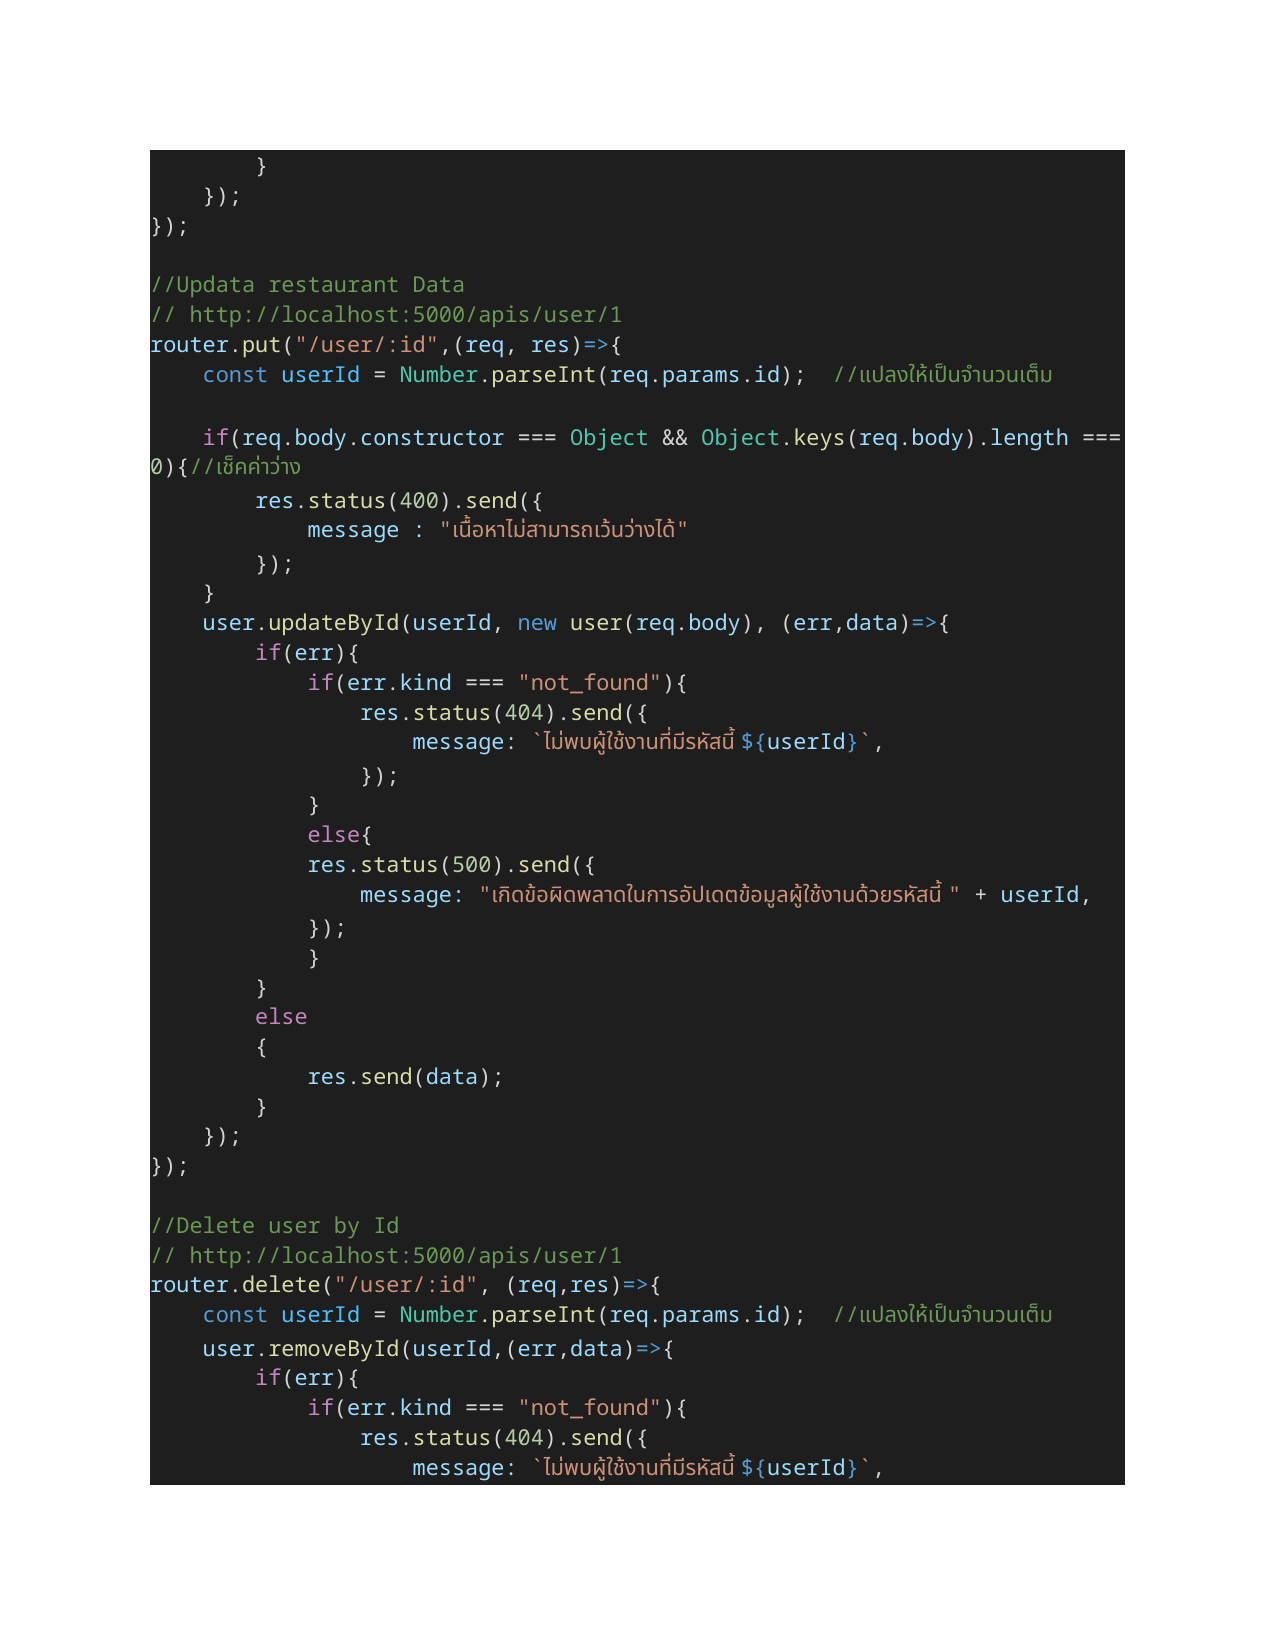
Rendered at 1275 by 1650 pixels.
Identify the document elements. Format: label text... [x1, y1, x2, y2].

text if(err){ [150, 1362, 1125, 1392]
text { [150, 1031, 1125, 1061]
text }); [150, 548, 1125, 577]
text } [150, 577, 1125, 607]
text res.status(500).send({ [150, 849, 1125, 879]
text user.removeById(userId,(err,data)=>{ [150, 1332, 1125, 1362]
text if(err.kind === "not_found"){ [150, 1392, 1125, 1422]
text message: `ไม่พบผู้ใช้งานที่มีรหัสนี้ ${userId}`, [150, 1452, 1125, 1485]
text else{ [150, 819, 1125, 849]
text }); [150, 912, 1125, 942]
text if(err){ [150, 637, 1125, 667]
text // http://localhost:5000/apis/user/1 [150, 1240, 1125, 1269]
text if(req.body.constructor === Object && Object.keys(req.body).length === 0){//เช็คค่าว่าง [150, 422, 1125, 484]
text } [150, 150, 1125, 180]
text } [150, 972, 1125, 1001]
text // http://localhost:5000/apis/user/1 [150, 299, 1125, 329]
text } [150, 789, 1125, 819]
text const userId = Number.parseInt(req.params.id); //แปลงให้เป็นจำนวนเต็ม [150, 358, 1125, 392]
text }); [150, 759, 1125, 789]
text const userId = Number.parseInt(req.params.id); //แปลงให้เป็นจำนวนเต็ม [150, 1299, 1125, 1332]
text }); [150, 1150, 1125, 1180]
text router.delete("/user/:id", (req,res)=>{ [150, 1269, 1125, 1299]
text user.updateById(userId, new user(req.body), (err,data)=>{ [150, 607, 1125, 637]
text } [150, 1091, 1125, 1121]
text res.send(data); [150, 1061, 1125, 1091]
text }); [150, 209, 1125, 239]
text router.put("/user/:id",(req, res)=>{ [150, 329, 1125, 358]
text //Delete user by Id [150, 1210, 1125, 1240]
text message: "เกิดข้อผิดพลาดในการอัปเดตข้อมูลผู้ใช้งานด้วยรหัสนี้ " + userId, [150, 879, 1125, 912]
text if(err.kind === "not_found"){ [150, 667, 1125, 697]
text message : "เนื้อหาไม่สามารถเว้นว่างได้" [150, 514, 1125, 548]
text else [150, 1001, 1125, 1031]
text }); [150, 180, 1125, 209]
text res.status(404).send({ [150, 697, 1125, 726]
text }); [150, 1121, 1125, 1150]
text res.status(404).send({ [150, 1422, 1125, 1452]
text message: `ไม่พบผู้ใช้งานที่มีรหัสนี้ ${userId}`, [150, 726, 1125, 759]
text } [150, 942, 1125, 972]
text //Updata restaurant Data [150, 269, 1125, 299]
text res.status(400).send({ [150, 484, 1125, 514]
